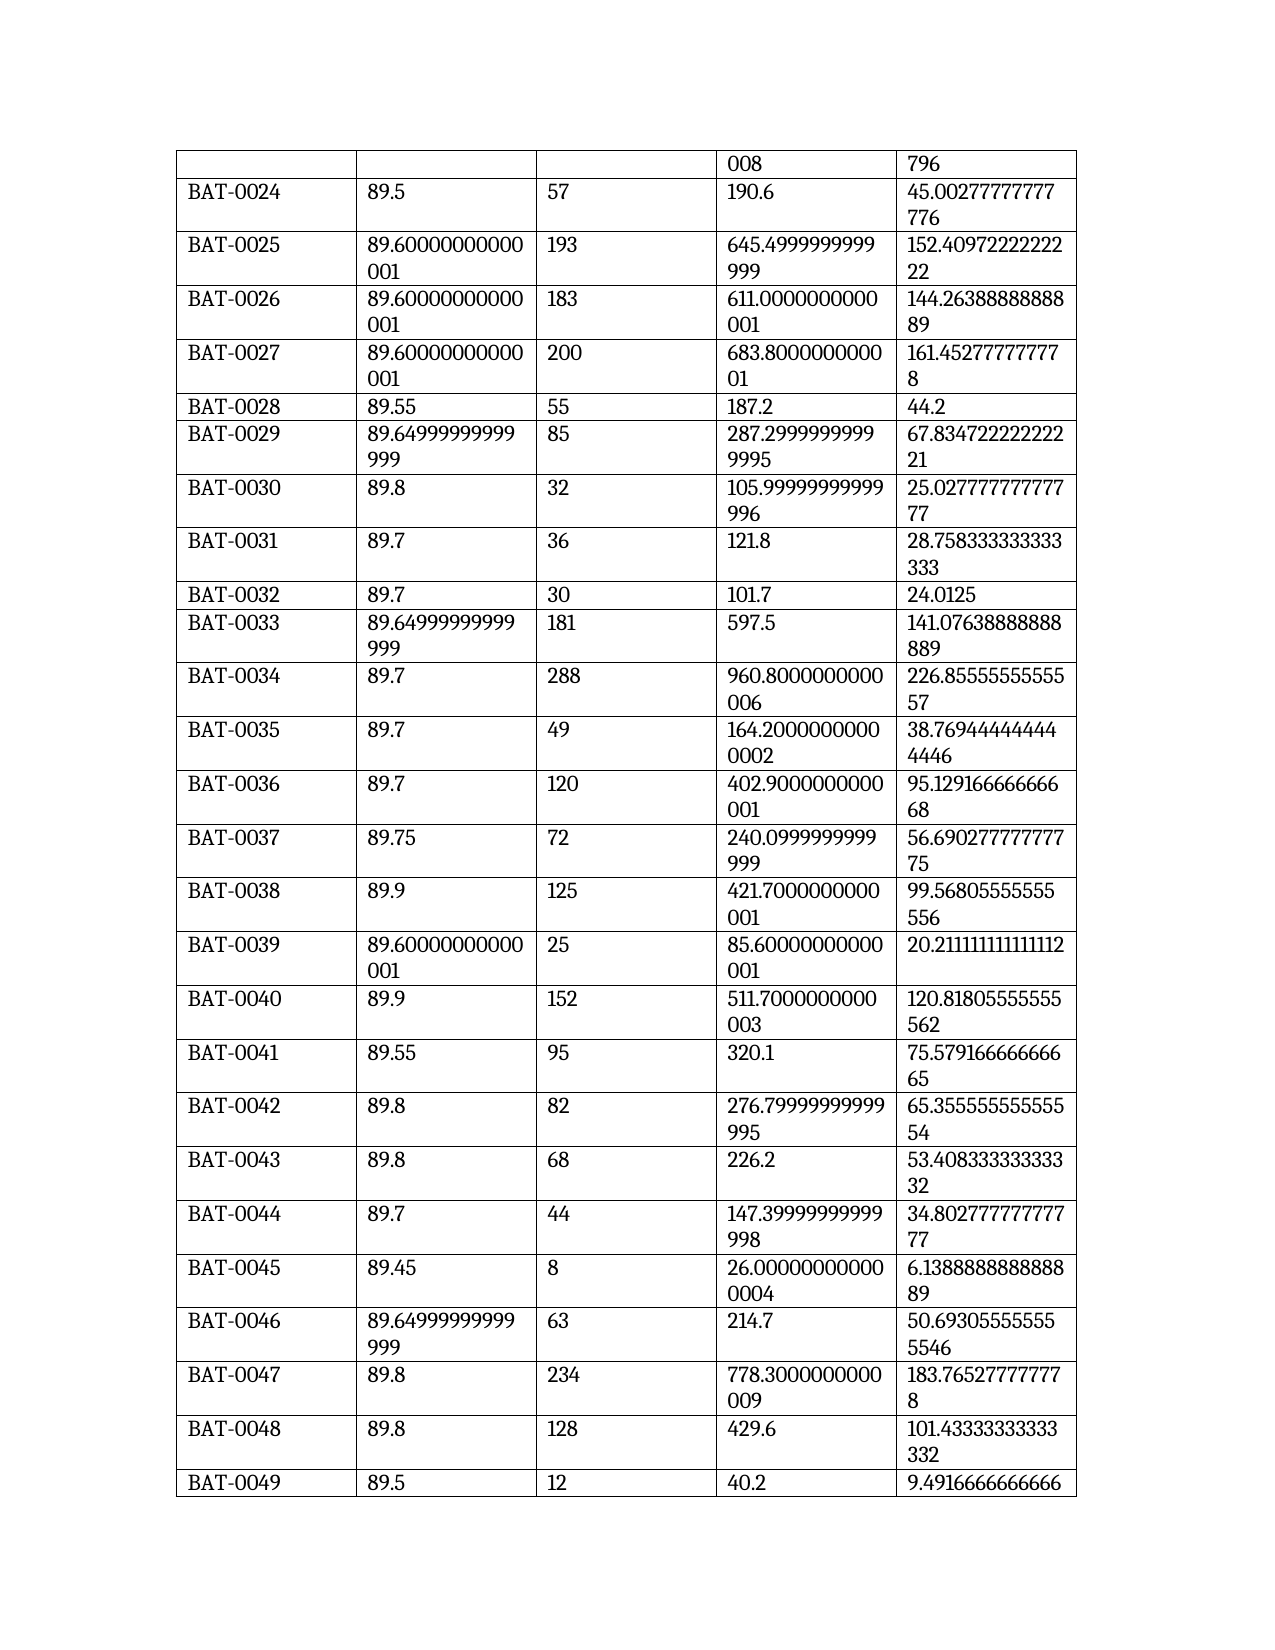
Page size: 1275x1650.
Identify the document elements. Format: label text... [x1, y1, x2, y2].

table_cell 421.7000000000001 [717, 878, 896, 931]
table_cell 55 [537, 394, 716, 420]
table_cell BAT-0027 [177, 340, 356, 392]
table_cell 20.211111111111112 [897, 932, 1076, 985]
table_cell 65.35555555555554 [897, 1093, 1076, 1146]
table_cell BAT-0030 [177, 475, 356, 527]
table_cell BAT-0041 [177, 1040, 356, 1092]
table_cell 89.60000000000001 [357, 232, 536, 285]
table_cell 44 [537, 1201, 716, 1253]
table_cell 120.81805555555562 [897, 986, 1076, 1038]
table_cell BAT-0025 [177, 232, 356, 285]
table_cell 234 [537, 1362, 716, 1415]
table_cell 89.8 [357, 1093, 536, 1146]
table_cell 25.02777777777777 [897, 475, 1076, 527]
table_cell 89.7 [357, 717, 536, 770]
table_cell 26.000000000000004 [717, 1255, 896, 1307]
table_cell 101.43333333333332 [897, 1416, 1076, 1468]
table_cell 12 [537, 1470, 716, 1496]
table_cell 89.8 [357, 475, 536, 527]
table_cell 89.8 [357, 1416, 536, 1468]
table_cell 85.60000000000001 [717, 932, 896, 985]
table_cell 89.64999999999999 [357, 421, 536, 473]
table_cell 121.8 [717, 528, 896, 581]
table_cell 190.6 [717, 179, 896, 231]
table_cell 89.60000000000001 [357, 932, 536, 985]
table_cell 85 [537, 421, 716, 473]
table_cell 101.7 [717, 582, 896, 608]
table_cell 9.491666666666667 [897, 1470, 1076, 1496]
table_cell 320.1 [717, 1040, 896, 1092]
table_cell 89.5 [357, 1470, 536, 1496]
table_cell 95 [537, 1040, 716, 1092]
table_cell BAT-0032 [177, 582, 356, 608]
table_cell 82 [537, 1093, 716, 1146]
table_cell BAT-0026 [177, 286, 356, 339]
table_cell BAT-0046 [177, 1308, 356, 1361]
table_cell 95.12916666666668 [897, 771, 1076, 823]
table_cell 89.60000000000001 [357, 340, 536, 392]
table_cell 89.55 [357, 1040, 536, 1092]
table_cell 72 [537, 825, 716, 877]
table_cell 45.00277777777776 [897, 179, 1076, 231]
table_cell BAT-0028 [177, 394, 356, 420]
table_cell 89.64999999999999 [357, 1308, 536, 1361]
table_cell 144.2638888888889 [897, 286, 1076, 339]
table_cell 181 [537, 610, 716, 662]
table_cell 89.75 [357, 825, 536, 877]
table_cell BAT-0033 [177, 610, 356, 662]
table_cell BAT-0023 [177, 151, 356, 177]
table_cell 141.07638888888889 [897, 610, 1076, 662]
table_cell BAT-0040 [177, 986, 356, 1038]
table_cell 89.60000000000001 [357, 286, 536, 339]
table_cell 200 [537, 340, 716, 392]
table_cell BAT-0043 [177, 1147, 356, 1200]
table_cell 89.5 [357, 179, 536, 231]
table_cell 63 [537, 1308, 716, 1361]
table_cell BAT-0024 [177, 179, 356, 231]
table_cell 597.5 [717, 610, 896, 662]
table_cell 32 [537, 475, 716, 527]
table_cell 683.800000000001 [717, 340, 896, 392]
table_cell BAT-0038 [177, 878, 356, 931]
table_cell 67.83472222222221 [897, 421, 1076, 473]
table_cell 214.7 [717, 1308, 896, 1361]
table_cell 68 [537, 1147, 716, 1200]
table_cell 152 [537, 986, 716, 1038]
table_cell 50.693055555555546 [897, 1308, 1076, 1361]
table_cell 611.0000000000001 [717, 286, 896, 339]
table_cell 30 [537, 582, 716, 608]
table_cell 49 [537, 717, 716, 770]
table_cell 34.80277777777777 [897, 1201, 1076, 1253]
table_cell 125 [537, 878, 716, 931]
table_cell BAT-0045 [177, 1255, 356, 1307]
table_cell 28.758333333333333 [897, 528, 1076, 581]
table_cell 187.2 [717, 394, 896, 420]
table_cell 287.29999999999995 [717, 421, 896, 473]
table_cell 778.3000000000009 [717, 1362, 896, 1415]
table_cell 89.45 [357, 151, 536, 177]
table_cell 57 [537, 179, 716, 231]
table_cell 402.9000000000001 [717, 771, 896, 823]
table_cell 38.769444444444446 [897, 717, 1076, 770]
table_cell 161.452777777778 [897, 340, 1076, 392]
table_cell 240.0999999999999 [717, 825, 896, 877]
table_cell 89.8 [357, 1147, 536, 1200]
table_cell 152.4097222222222 [897, 232, 1076, 285]
table_cell 105.99999999999996 [717, 475, 896, 527]
table_cell 89.7 [357, 771, 536, 823]
table_cell BAT-0039 [177, 932, 356, 985]
table_cell 89.9 [357, 986, 536, 1038]
table_cell BAT-0049 [177, 1470, 356, 1496]
table_cell 89.7 [357, 582, 536, 608]
table_cell 36 [537, 528, 716, 581]
table_cell 960.8000000000006 [717, 663, 896, 716]
table_cell 128 [537, 1416, 716, 1468]
table_cell BAT-0029 [177, 421, 356, 473]
table_cell 511.7000000000003 [717, 986, 896, 1038]
table_cell 89.7 [357, 528, 536, 581]
table_cell 640.6000000000008 [717, 151, 896, 177]
table_cell 8 [537, 1255, 716, 1307]
table_cell 89.8 [357, 1362, 536, 1415]
table_cell BAT-0034 [177, 663, 356, 716]
table_cell BAT-0036 [177, 771, 356, 823]
table_cell 193 [537, 232, 716, 285]
table_cell 645.4999999999999 [717, 232, 896, 285]
table_cell 147.39999999999998 [717, 1201, 896, 1253]
table_cell BAT-0048 [177, 1416, 356, 1468]
table_cell 53.40833333333332 [897, 1147, 1076, 1200]
table_cell BAT-0035 [177, 717, 356, 770]
table_cell 192 [537, 151, 716, 177]
table_cell 183 [537, 286, 716, 339]
table_cell 24.0125 [897, 582, 1076, 608]
table_cell 89.55 [357, 394, 536, 420]
table_cell 89.7 [357, 663, 536, 716]
table_cell 56.69027777777775 [897, 825, 1076, 877]
table_cell BAT-0037 [177, 825, 356, 877]
table_cell 89.45 [357, 1255, 536, 1307]
table_cell 226.2 [717, 1147, 896, 1200]
table_cell 6.138888888888889 [897, 1255, 1076, 1307]
table_cell 164.20000000000002 [717, 717, 896, 770]
table_cell 226.8555555555557 [897, 663, 1076, 716]
table_cell 89.7 [357, 1201, 536, 1253]
table_cell 429.6 [717, 1416, 896, 1468]
table_cell 99.56805555555556 [897, 878, 1076, 931]
table_cell BAT-0044 [177, 1201, 356, 1253]
table_cell 40.2 [717, 1470, 896, 1496]
table_cell 151.25277777777796 [897, 151, 1076, 177]
table_cell 89.64999999999999 [357, 610, 536, 662]
table_cell BAT-0031 [177, 528, 356, 581]
table_cell 288 [537, 663, 716, 716]
table_cell 120 [537, 771, 716, 823]
table_cell 75.57916666666665 [897, 1040, 1076, 1092]
table_cell 89.9 [357, 878, 536, 931]
table_cell BAT-0047 [177, 1362, 356, 1415]
table_cell 25 [537, 932, 716, 985]
table_cell 276.79999999999995 [717, 1093, 896, 1146]
table_cell 44.2 [897, 394, 1076, 420]
table_cell 183.765277777778 [897, 1362, 1076, 1415]
table_cell BAT-0042 [177, 1093, 356, 1146]
